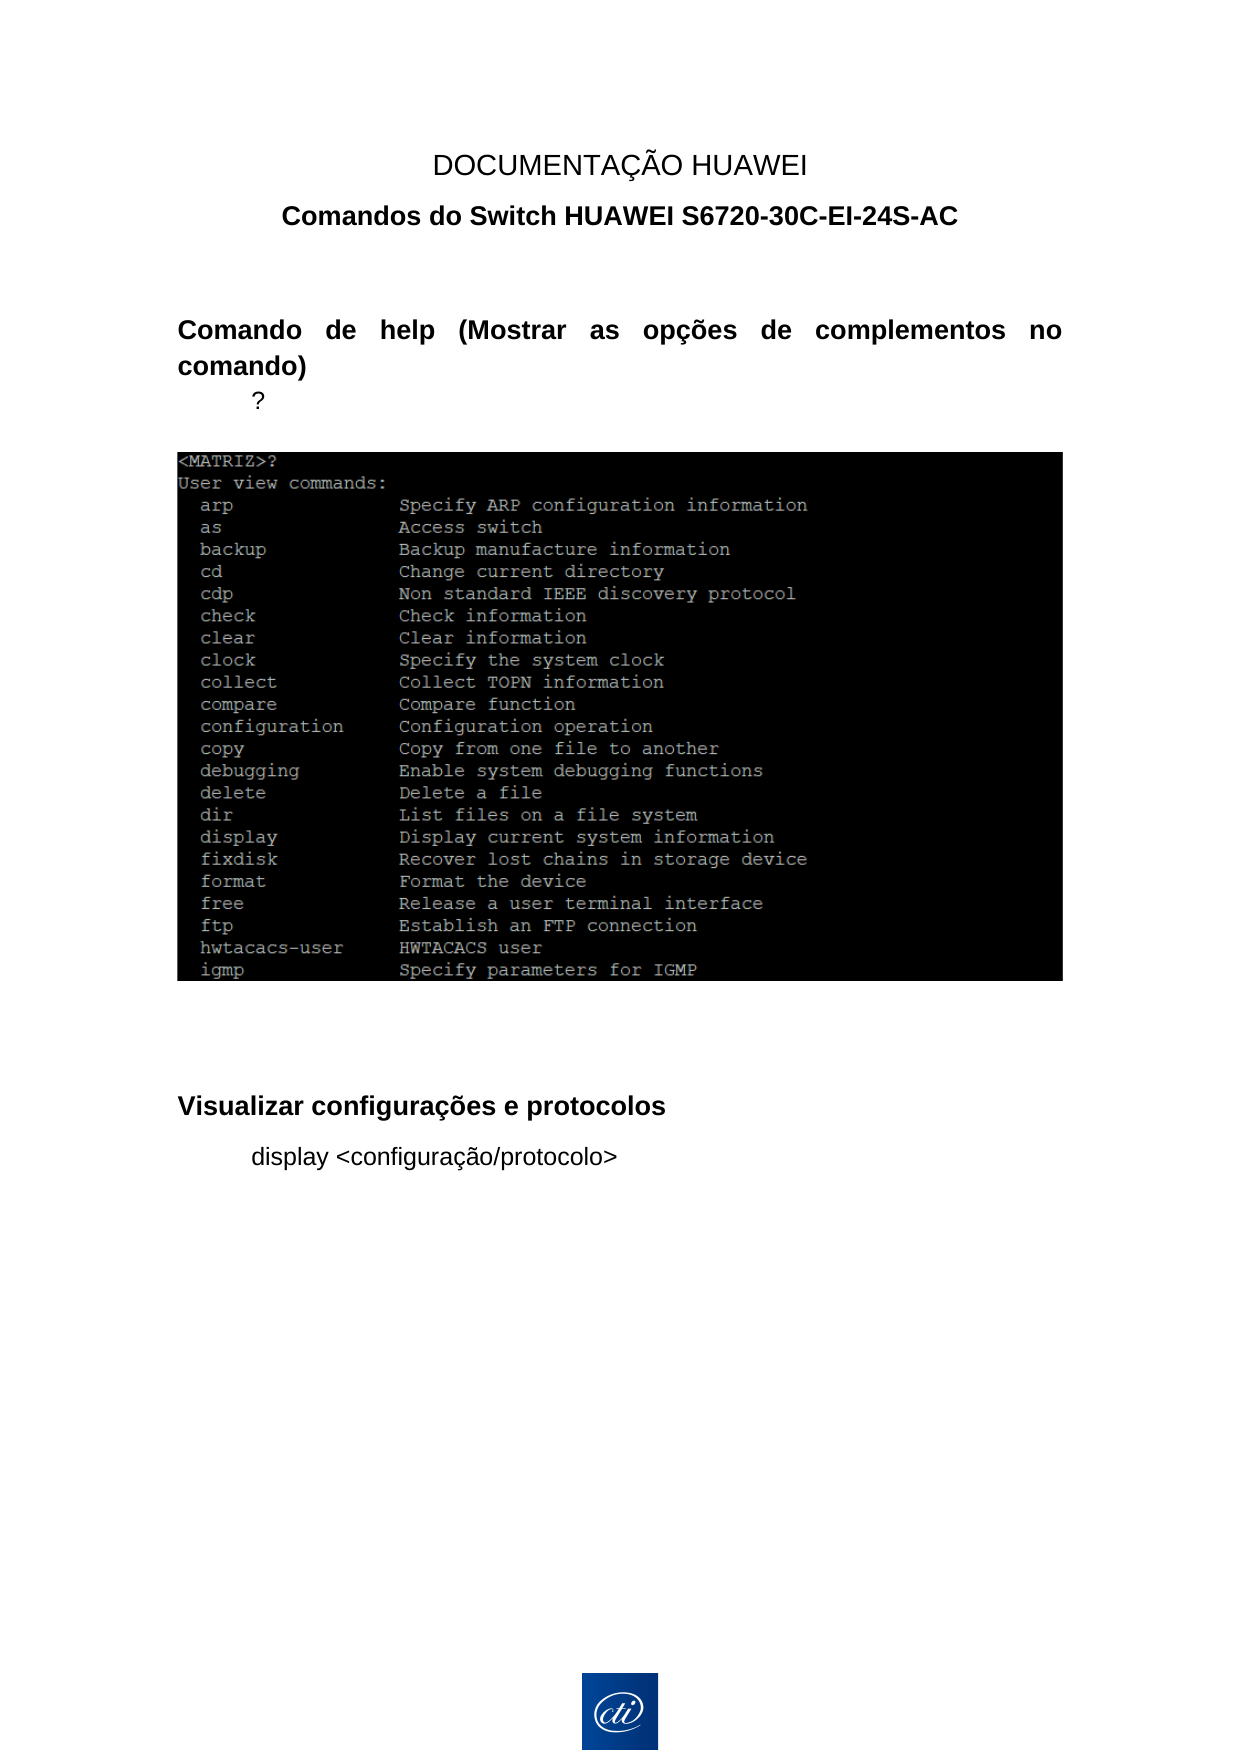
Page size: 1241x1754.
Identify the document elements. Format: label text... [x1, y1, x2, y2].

text Comando de help (Mostrar as opções de complementos no comando) [177, 314, 1063, 381]
text ? [177, 386, 1063, 415]
text Visualizar configurações e protocolos [177, 1090, 1063, 1121]
picture [177, 452, 1063, 981]
picture [582, 1673, 659, 1750]
text DOCUMENTAÇÃO HUAWEI [177, 148, 1063, 181]
text Comandos do Switch HUAWEI S6720-30C-EI-24S-AC [177, 200, 1063, 232]
text display <configuração/protocolo> [177, 1142, 1063, 1171]
